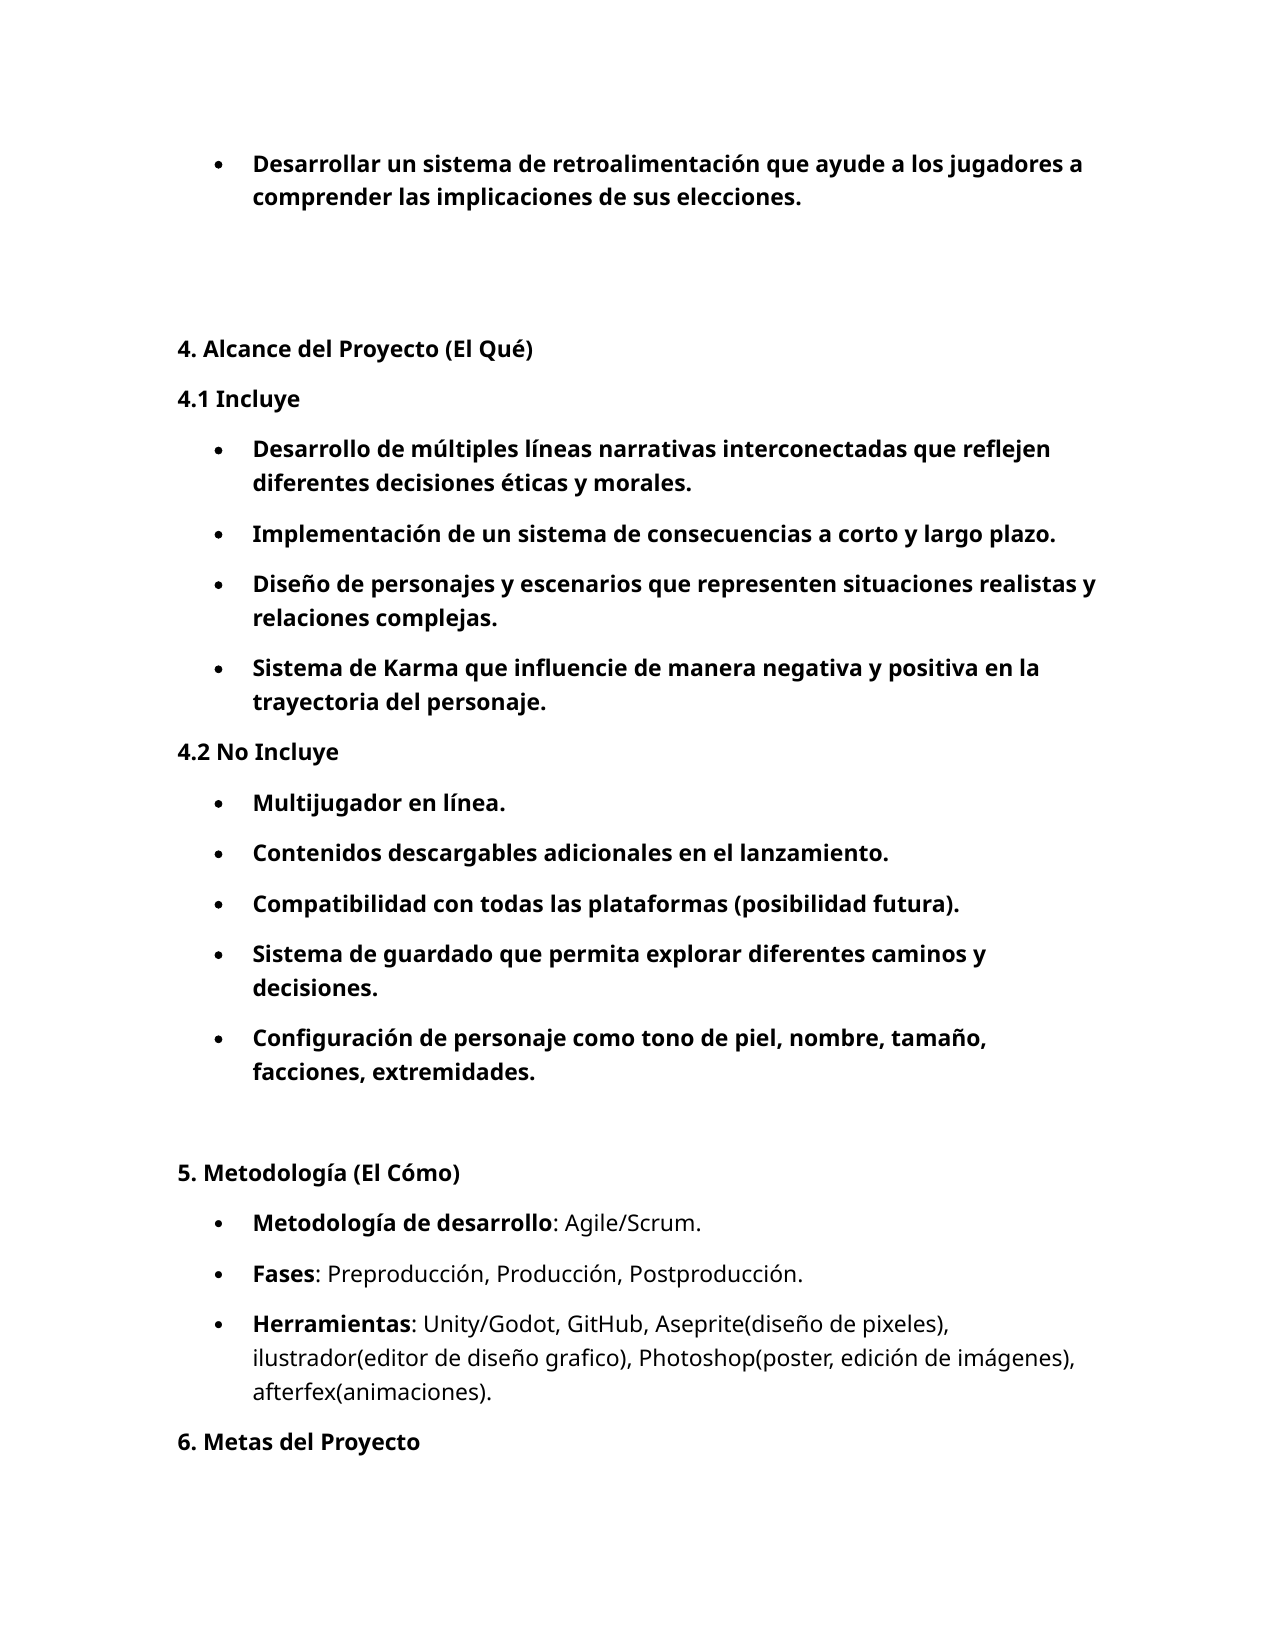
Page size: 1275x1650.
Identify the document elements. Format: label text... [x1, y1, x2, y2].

list Compatibilidad con todas las plataformas (posibilidad futura). [215, 888, 1098, 919]
list Configuración de personaje como tono de piel, nombre, tamaño, facciones, extremidades. [215, 1022, 1098, 1087]
list Desarrollo de múltiples líneas narrativas interconectadas que reflejen diferentes decisiones éticas y morales. [215, 433, 1098, 498]
text 4.2 No Incluye [177, 736, 1098, 768]
list Multijugador en línea. [215, 787, 1098, 818]
list Fases: Preproducción, Producción, Postproducción. [215, 1258, 1098, 1289]
list Metodología de desarrollo: Agile/Scrum. [215, 1207, 1098, 1238]
text 5. Metodología (El Cómo) [177, 1157, 1098, 1188]
list Herramientas: Unity/Godot, GitHub, Aseprite(diseño de pixeles), ilustrador(editor de diseño grafico), Photoshop(poster, edición de imágenes), afterfex(animaciones). [215, 1308, 1098, 1407]
text 6. Metas del Proyecto [177, 1426, 1098, 1457]
text 4. Alcance del Proyecto (El Qué) [177, 333, 1098, 364]
text 4.1 Incluye [177, 383, 1098, 414]
list Sistema de Karma que influencie de manera negativa y positiva en la trayectoria del personaje. [215, 652, 1098, 717]
list Desarrollar un sistema de retroalimentación que ayude a los jugadores a comprender las implicaciones de sus elecciones. [215, 148, 1098, 213]
list Diseño de personajes y escenarios que representen situaciones realistas y relaciones complejas. [215, 568, 1098, 633]
list Contenidos descargables adicionales en el lanzamiento. [215, 837, 1098, 868]
list Sistema de guardado que permita explorar diferentes caminos y decisiones. [215, 938, 1098, 1003]
list Implementación de un sistema de consecuencias a corto y largo plazo. [215, 518, 1098, 549]
